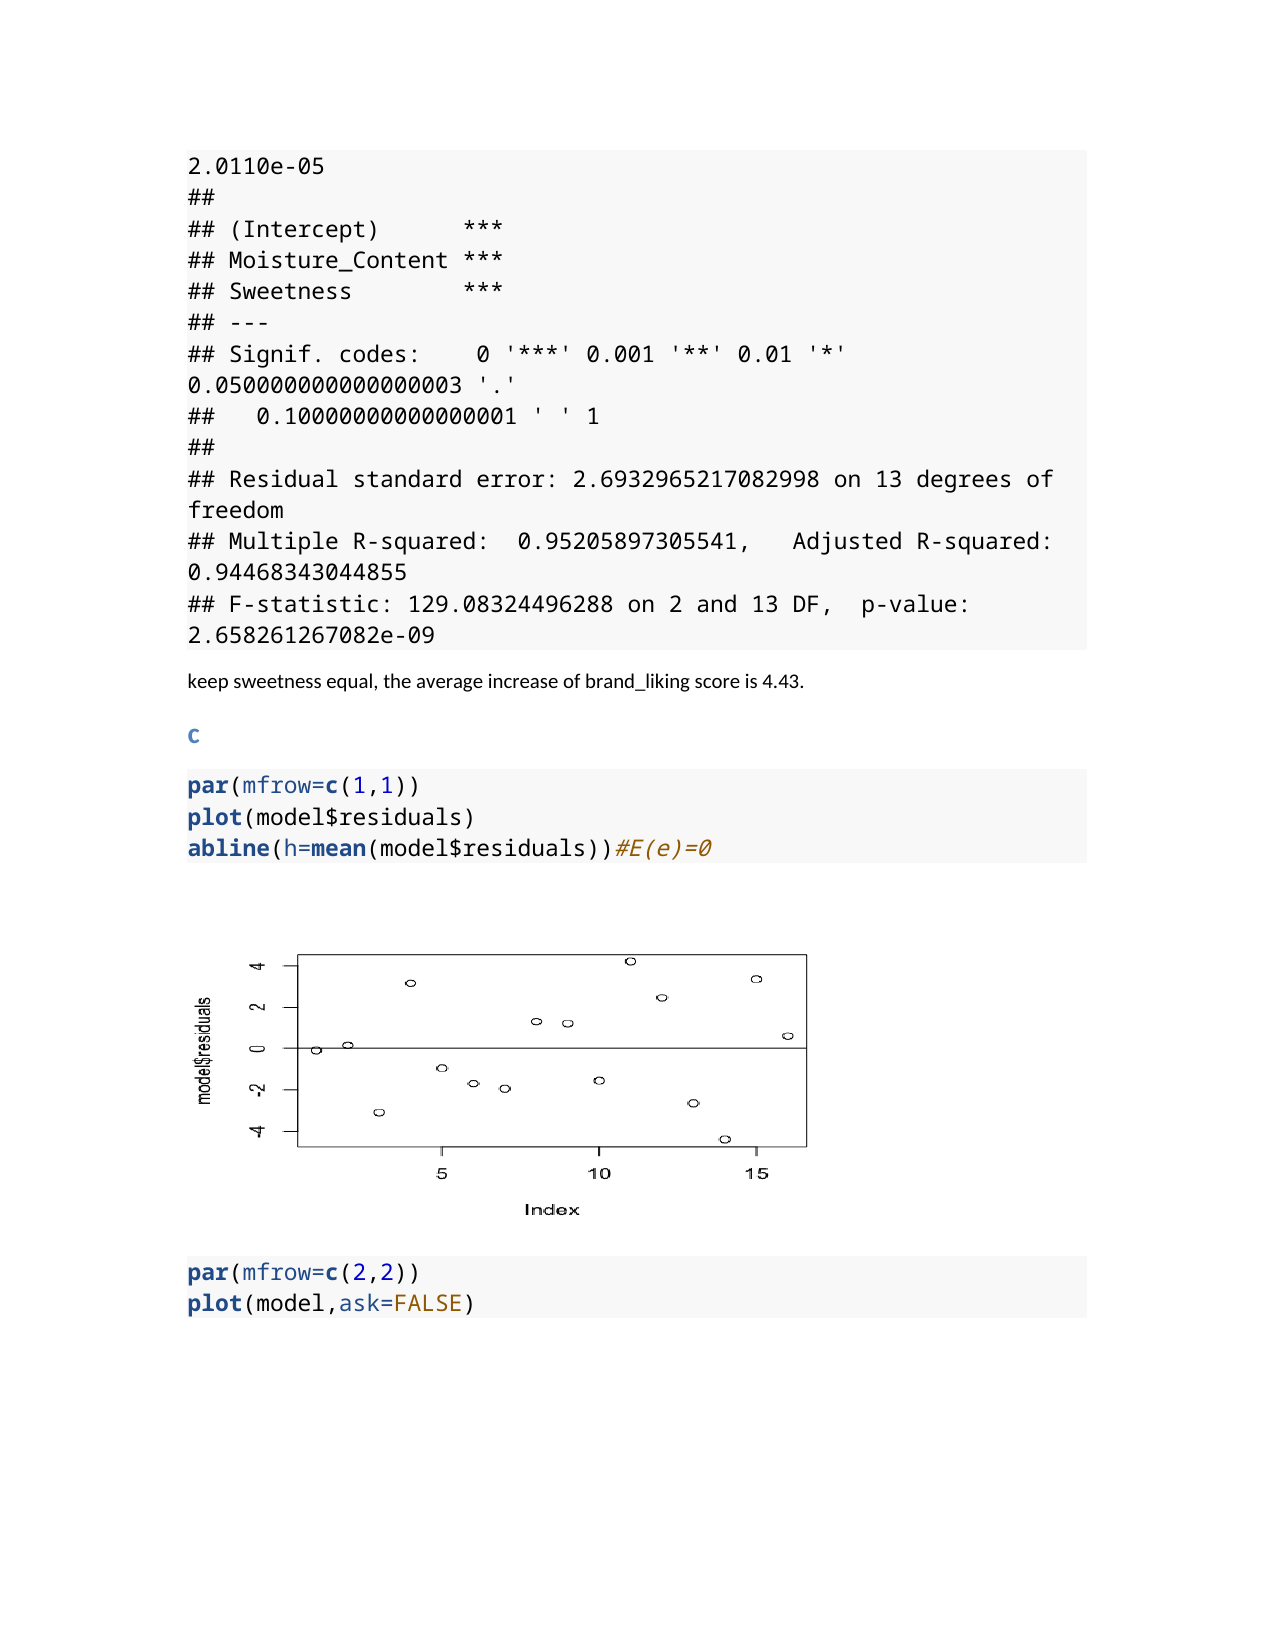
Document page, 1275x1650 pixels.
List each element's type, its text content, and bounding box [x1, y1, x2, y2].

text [187, 150, 1087, 650]
text par(mfrow=c(2,2)) plot(model,ask=FALSE) [421, 1256, 1087, 1318]
picture [187, 881, 863, 1237]
text par(mfrow=c(1,1)) plot(model$residuals) abline(h=mean(model$residuals))#E(e)=0 [421, 769, 1087, 863]
text keep sweetness equal, the average increase of brand_liking score is 4.43. [187, 669, 1087, 694]
subtitle c [187, 715, 1087, 751]
